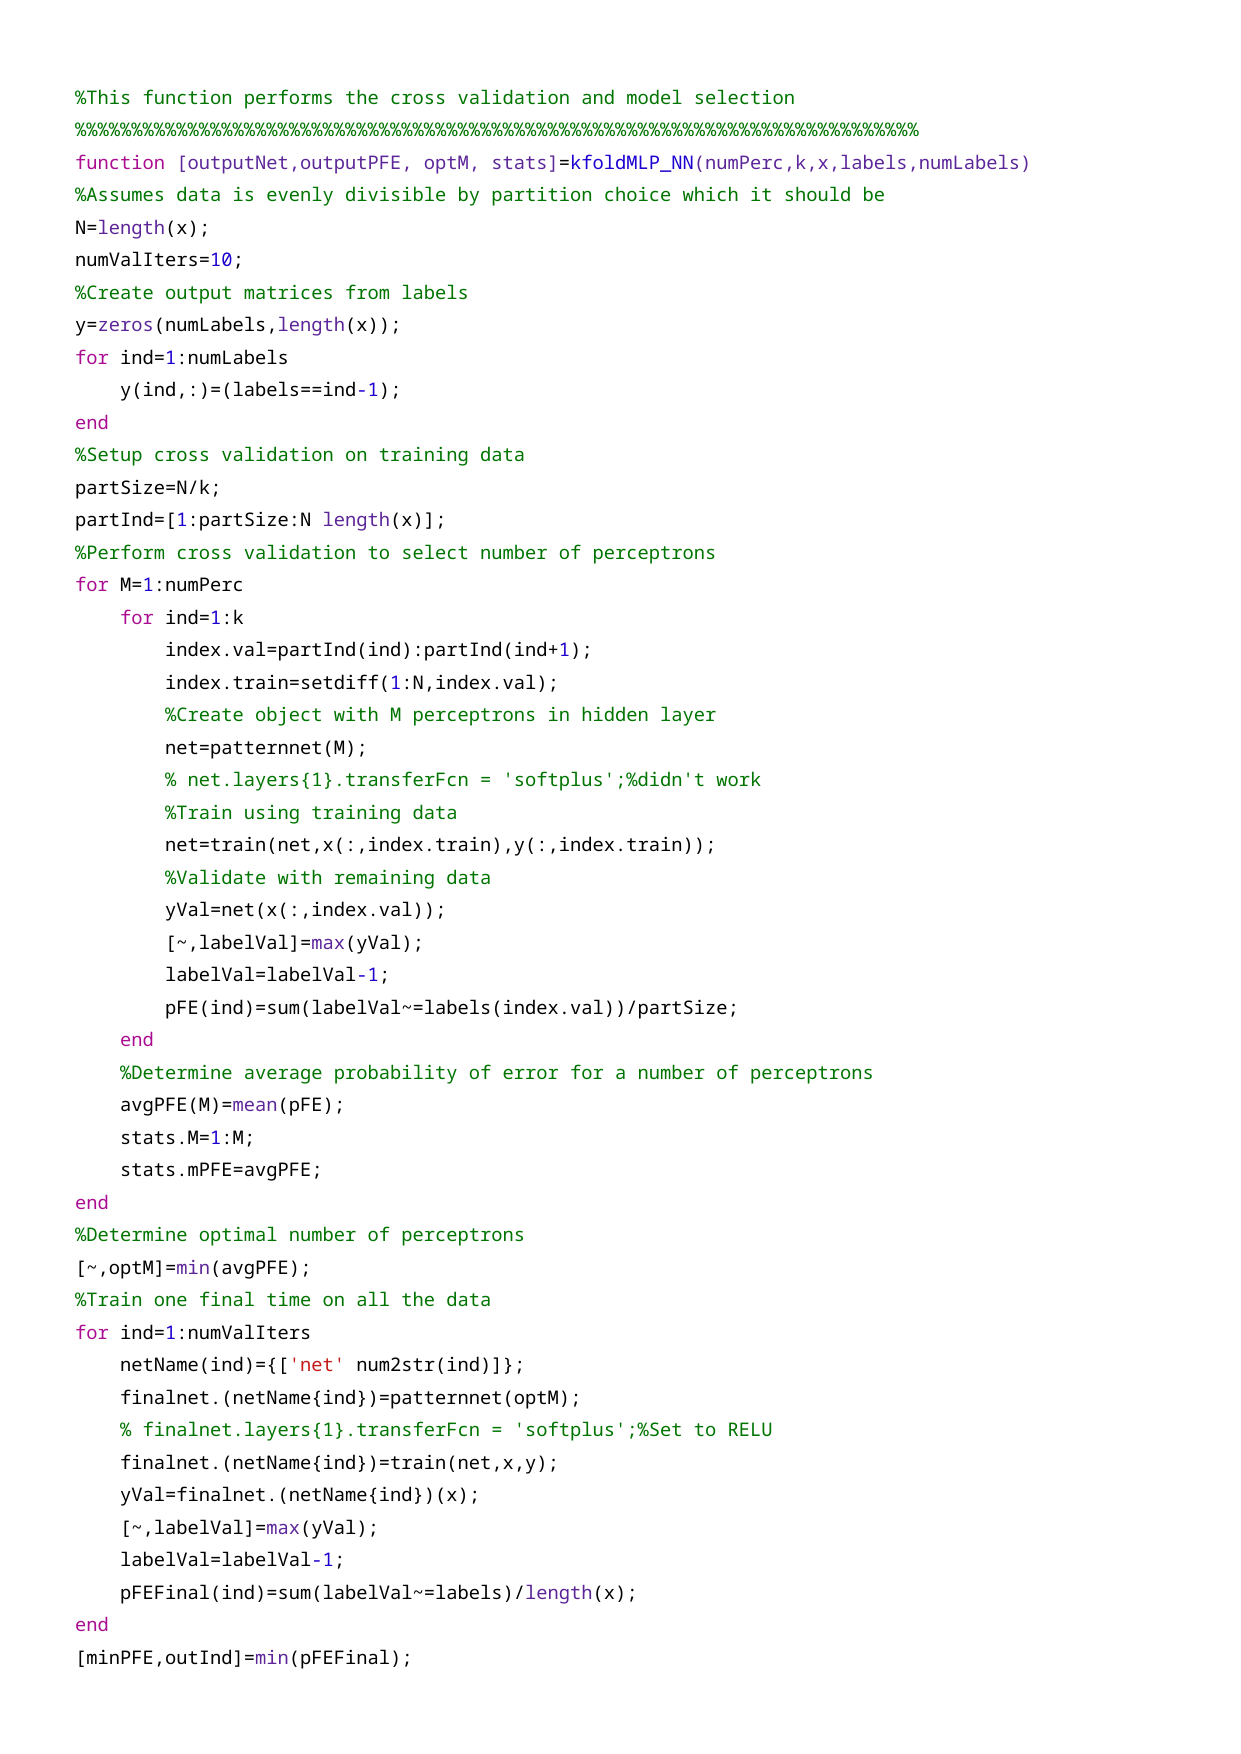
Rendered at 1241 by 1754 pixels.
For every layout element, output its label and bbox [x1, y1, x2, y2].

text [75, 81, 1165, 1673]
